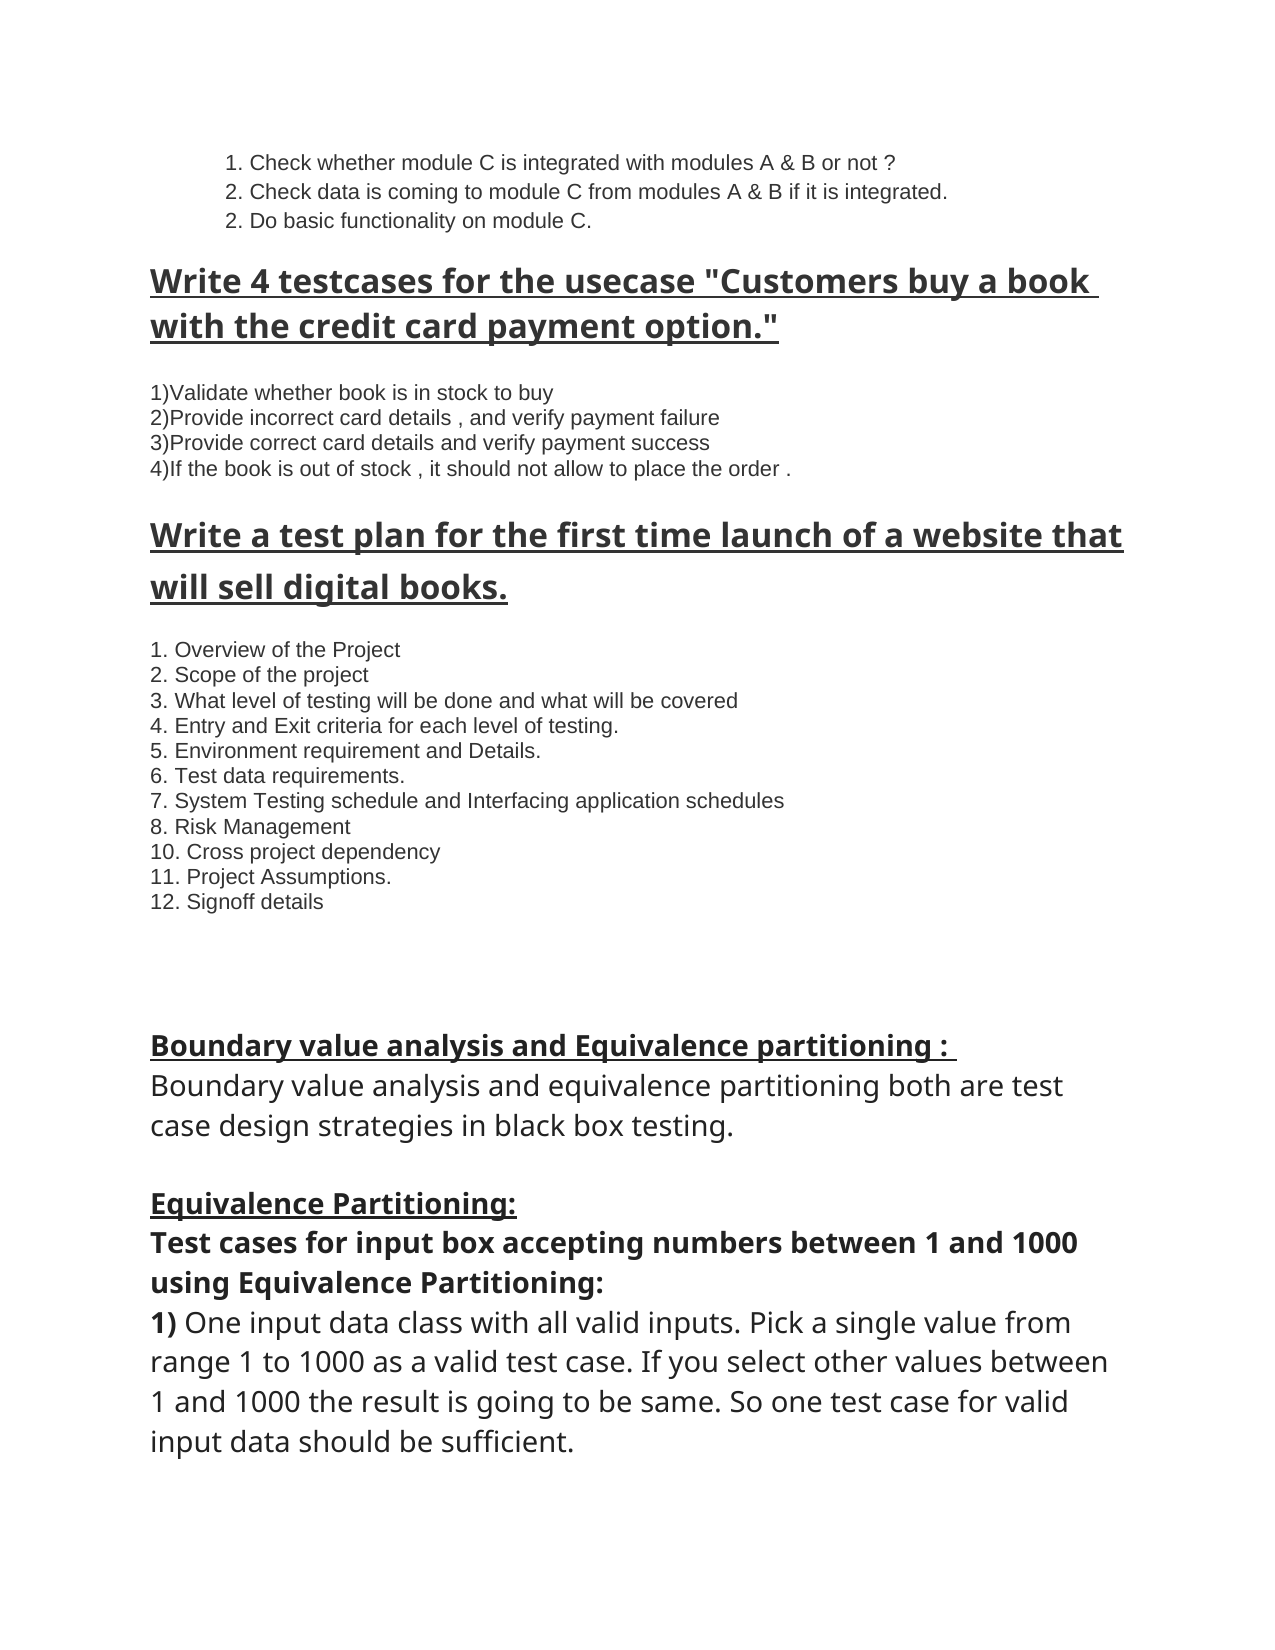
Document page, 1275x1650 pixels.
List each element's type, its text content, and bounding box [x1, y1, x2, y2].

text 1. Overview of the Project 2. Scope of the project 3. What level of testing will be done and what will be covered 4. Entry and Exit criteria for each level of testing. 5. Environment requirement and Details. 6. Test data requirements. 7. System Testing schedule and Interfacing application schedules 8. Risk Management 10. Cross project dependency 11. Project Assumptions. 12. Signoff details [150, 637, 1125, 914]
text 1)Validate whether book is in stock to buy 2)Provide incorrect card details , and verify payment failure 3)Provide correct card details and verify payment success 4)If the book is out of stock , it should not allow to place the order . [150, 380, 1125, 481]
text Write a test plan for the first time launch of a website that will sell digital books. [150, 512, 1125, 609]
text Boundary value analysis and equivalence partitioning both are test case design strategies in black box testing. [150, 1065, 1125, 1144]
text Test cases for input box accepting numbers between 1 and 1000 using Equivalence Partitioning: 1) One input data class with all valid inputs. Pick a single value from range 1 to 1000 as a valid test case. If you select other values between 1 and 1000 the result is going to be same. So one test case for valid input data should be sufficient. [150, 1223, 1125, 1461]
text Write 4 testcases for the usecase "Customers buy a book with the credit card payment option." [779, 258, 1125, 348]
text Equivalence Partitioning: [150, 1183, 1125, 1223]
text Boundary value analysis and Equivalence partitioning : [150, 1026, 1125, 1065]
text 1. Check whether module C is integrated with modules A & B or not ? 2. Check data is coming to module C from modules A & B if it is integrated. 2. Do basic functionality on module C. [225, 150, 1125, 233]
